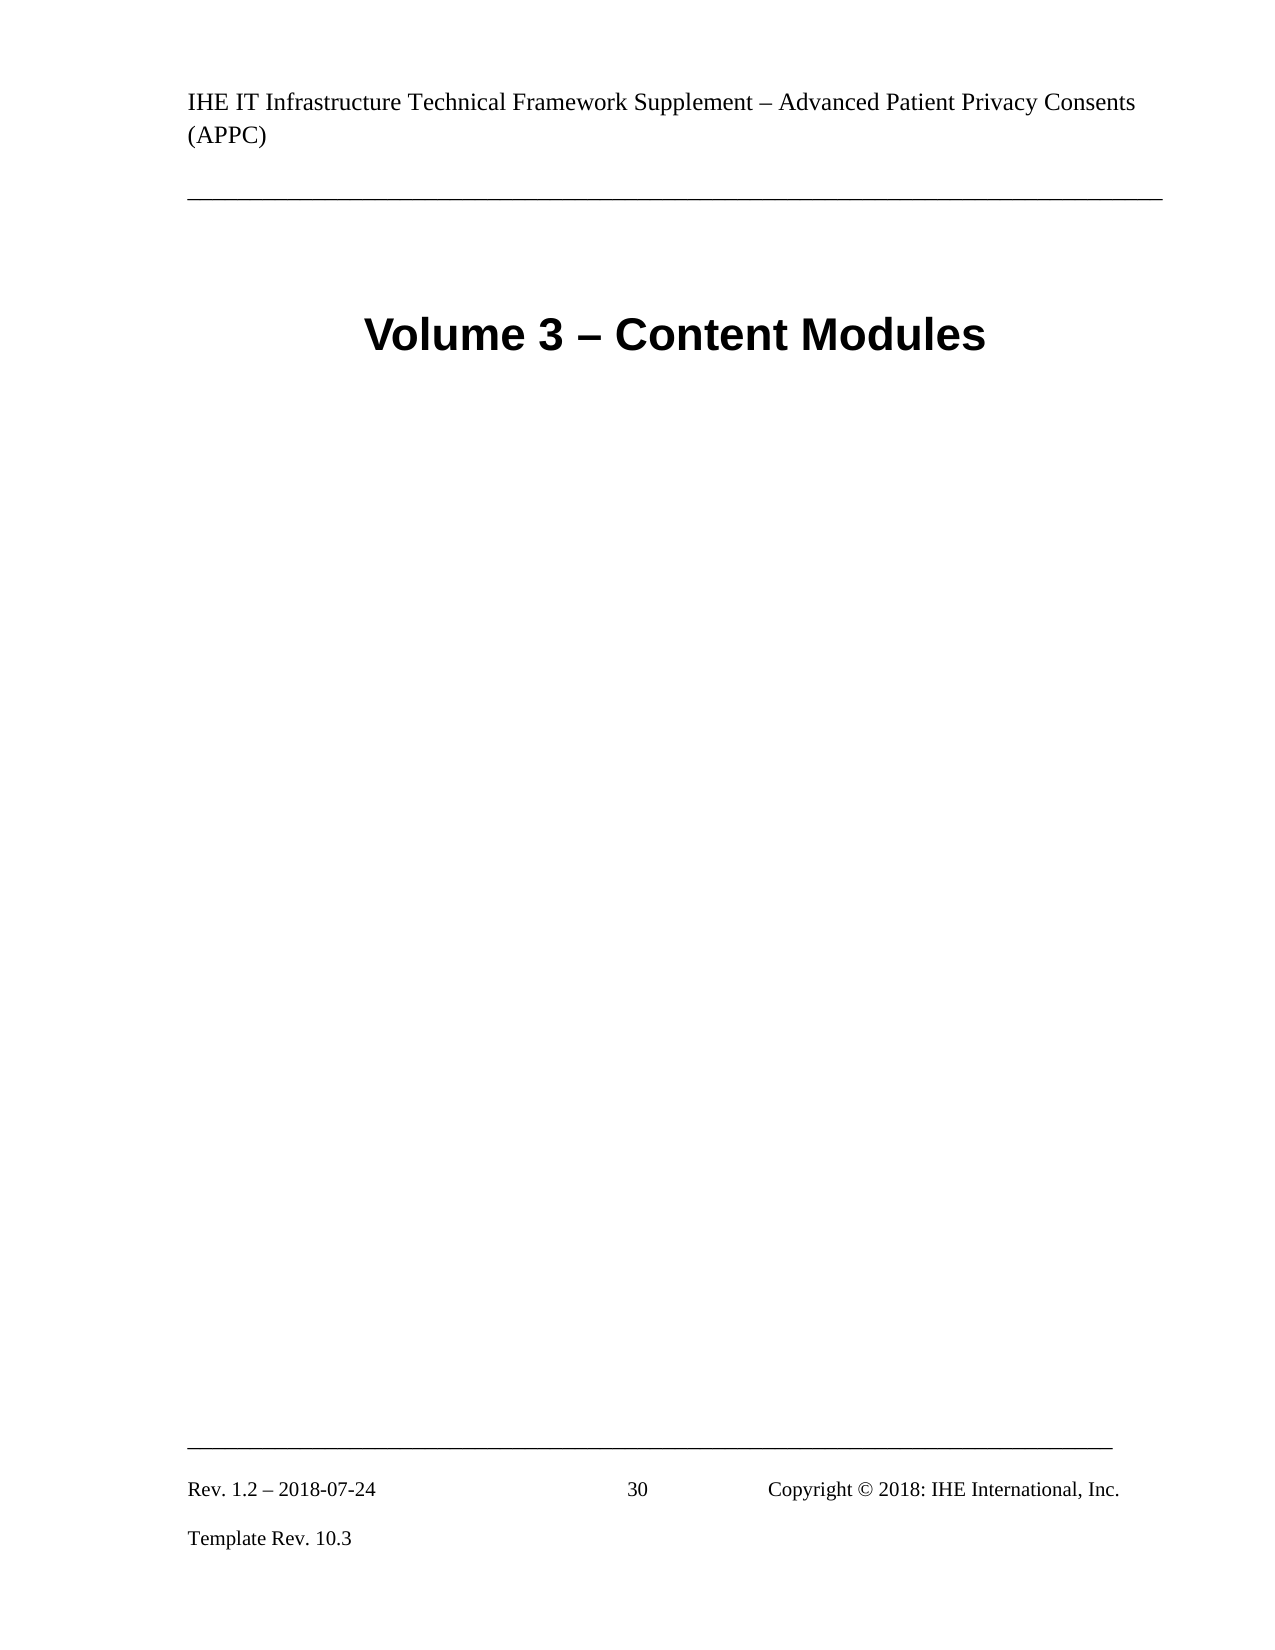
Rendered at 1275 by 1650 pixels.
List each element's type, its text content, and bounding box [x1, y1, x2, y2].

title Volume 3 – Content Modules [187, 307, 1162, 360]
